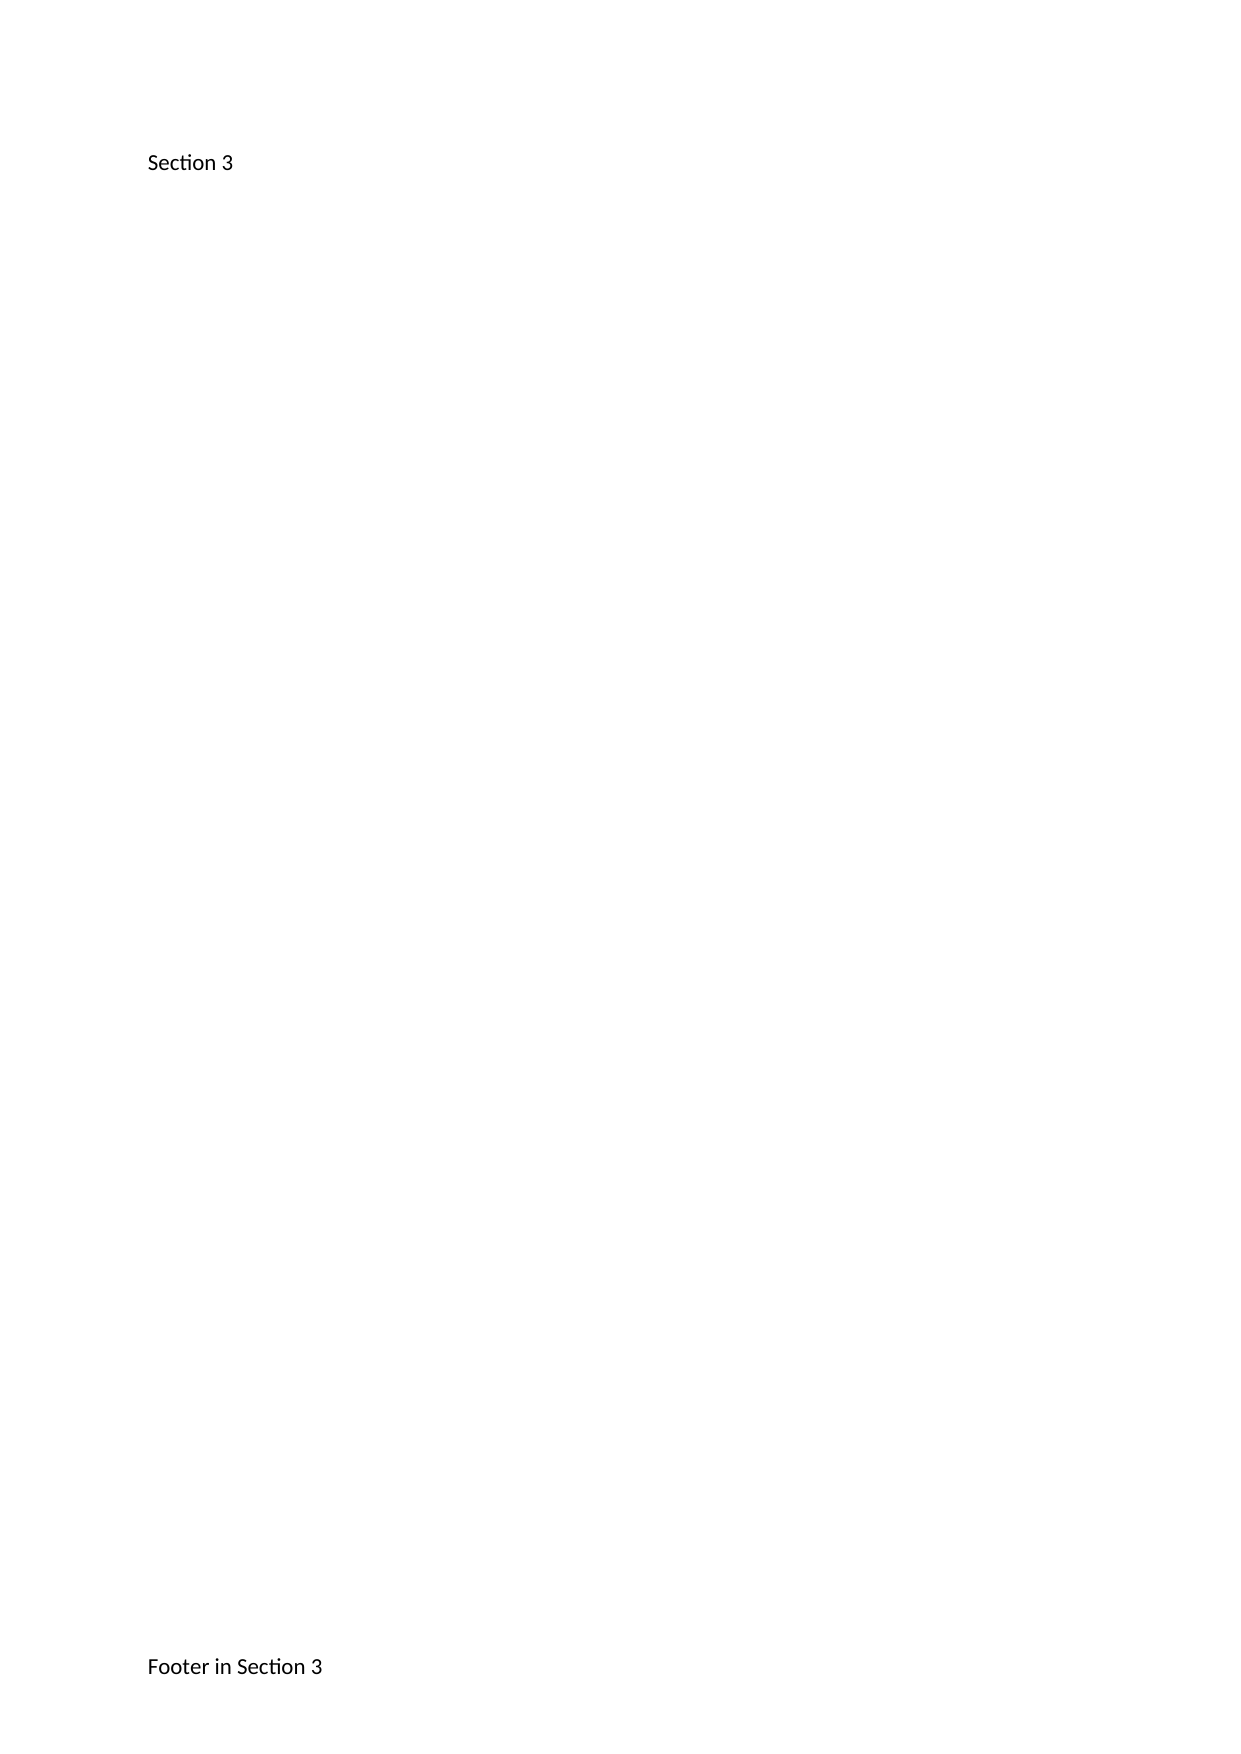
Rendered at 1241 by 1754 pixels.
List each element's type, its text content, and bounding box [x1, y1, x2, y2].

text Section 3 [148, 148, 1093, 176]
